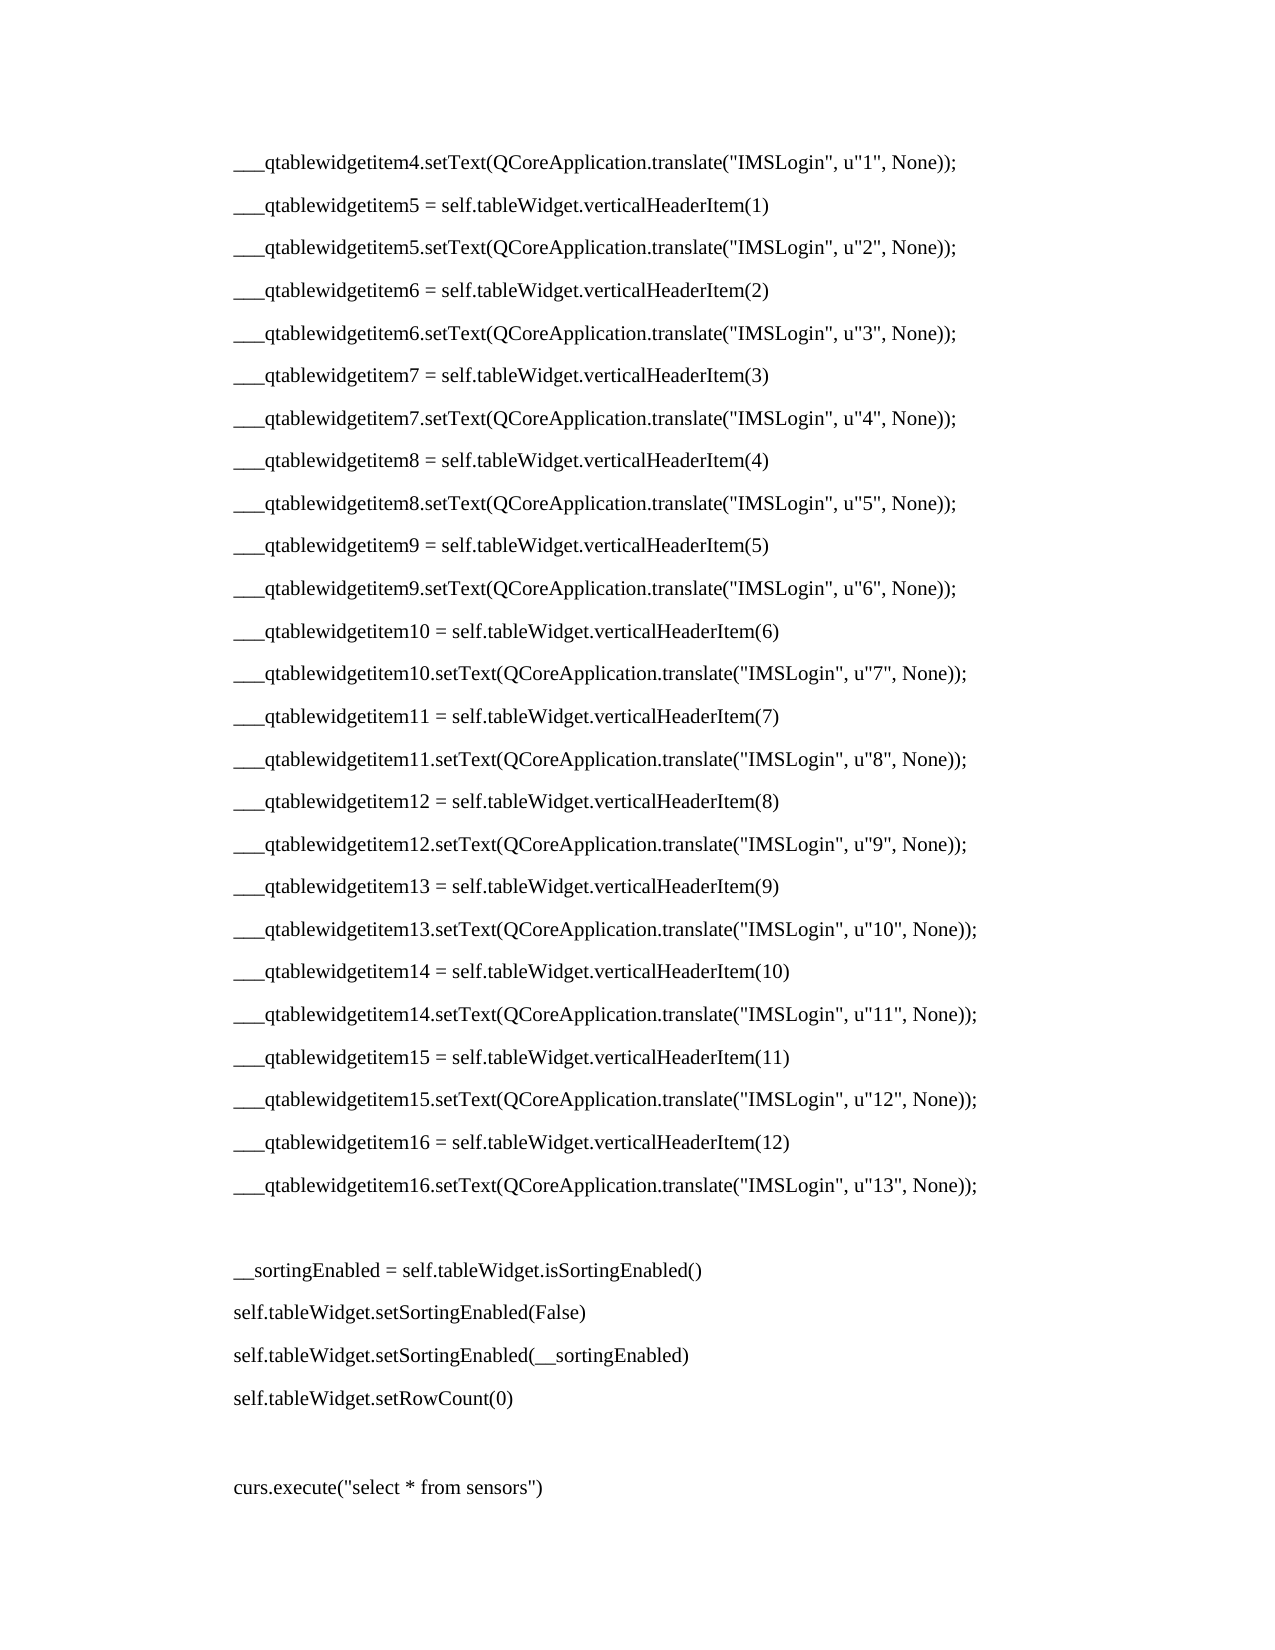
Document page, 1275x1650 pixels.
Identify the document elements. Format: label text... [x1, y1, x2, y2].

text __sortingEnabled = self.tableWidget.isSortingEnabled() [150, 1258, 1125, 1282]
text ___qtablewidgetitem8 = self.tableWidget.verticalHeaderItem(4) [150, 448, 1125, 472]
text ___qtablewidgetitem14 = self.tableWidget.verticalHeaderItem(10) [150, 959, 1125, 983]
text ___qtablewidgetitem6.setText(QCoreApplication.translate("IMSLogin", u"3", None)); [150, 320, 1125, 344]
text ___qtablewidgetitem15.setText(QCoreApplication.translate("IMSLogin", u"12", None)); [150, 1087, 1125, 1111]
text ___qtablewidgetitem11 = self.tableWidget.verticalHeaderItem(7) [150, 704, 1125, 728]
text ___qtablewidgetitem13.setText(QCoreApplication.translate("IMSLogin", u"10", None)); [150, 917, 1125, 941]
text ___qtablewidgetitem13 = self.tableWidget.verticalHeaderItem(9) [150, 874, 1125, 898]
text self.tableWidget.setRowCount(0) [150, 1386, 1125, 1409]
text ___qtablewidgetitem4.setText(QCoreApplication.translate("IMSLogin", u"1", None)); [150, 150, 1125, 174]
text ___qtablewidgetitem7.setText(QCoreApplication.translate("IMSLogin", u"4", None)); [150, 406, 1125, 430]
text ___qtablewidgetitem12.setText(QCoreApplication.translate("IMSLogin", u"9", None)); [150, 832, 1125, 856]
text ___qtablewidgetitem8.setText(QCoreApplication.translate("IMSLogin", u"5", None)); [150, 491, 1125, 515]
text ___qtablewidgetitem5 = self.tableWidget.verticalHeaderItem(1) [150, 193, 1125, 217]
text ___qtablewidgetitem5.setText(QCoreApplication.translate("IMSLogin", u"2", None)); [150, 235, 1125, 259]
text self.tableWidget.setSortingEnabled(__sortingEnabled) [150, 1343, 1125, 1367]
text ___qtablewidgetitem16.setText(QCoreApplication.translate("IMSLogin", u"13", None)); [150, 1172, 1125, 1197]
text self.tableWidget.setSortingEnabled(False) [150, 1300, 1125, 1324]
text ___qtablewidgetitem6 = self.tableWidget.verticalHeaderItem(2) [150, 278, 1125, 302]
text ___qtablewidgetitem16 = self.tableWidget.verticalHeaderItem(12) [150, 1130, 1125, 1154]
text ___qtablewidgetitem9 = self.tableWidget.verticalHeaderItem(5) [150, 533, 1125, 557]
text ___qtablewidgetitem14.setText(QCoreApplication.translate("IMSLogin", u"11", None)); [150, 1002, 1125, 1026]
text ___qtablewidgetitem15 = self.tableWidget.verticalHeaderItem(11) [150, 1045, 1125, 1069]
text curs.execute("select * from sensors") [150, 1475, 1125, 1499]
text ___qtablewidgetitem10.setText(QCoreApplication.translate("IMSLogin", u"7", None)); [150, 661, 1125, 685]
text ___qtablewidgetitem7 = self.tableWidget.verticalHeaderItem(3) [150, 363, 1125, 387]
text ___qtablewidgetitem12 = self.tableWidget.verticalHeaderItem(8) [150, 789, 1125, 813]
text ___qtablewidgetitem9.setText(QCoreApplication.translate("IMSLogin", u"6", None)); [150, 576, 1125, 600]
text ___qtablewidgetitem10 = self.tableWidget.verticalHeaderItem(6) [150, 619, 1125, 643]
text ___qtablewidgetitem11.setText(QCoreApplication.translate("IMSLogin", u"8", None)); [150, 746, 1125, 771]
